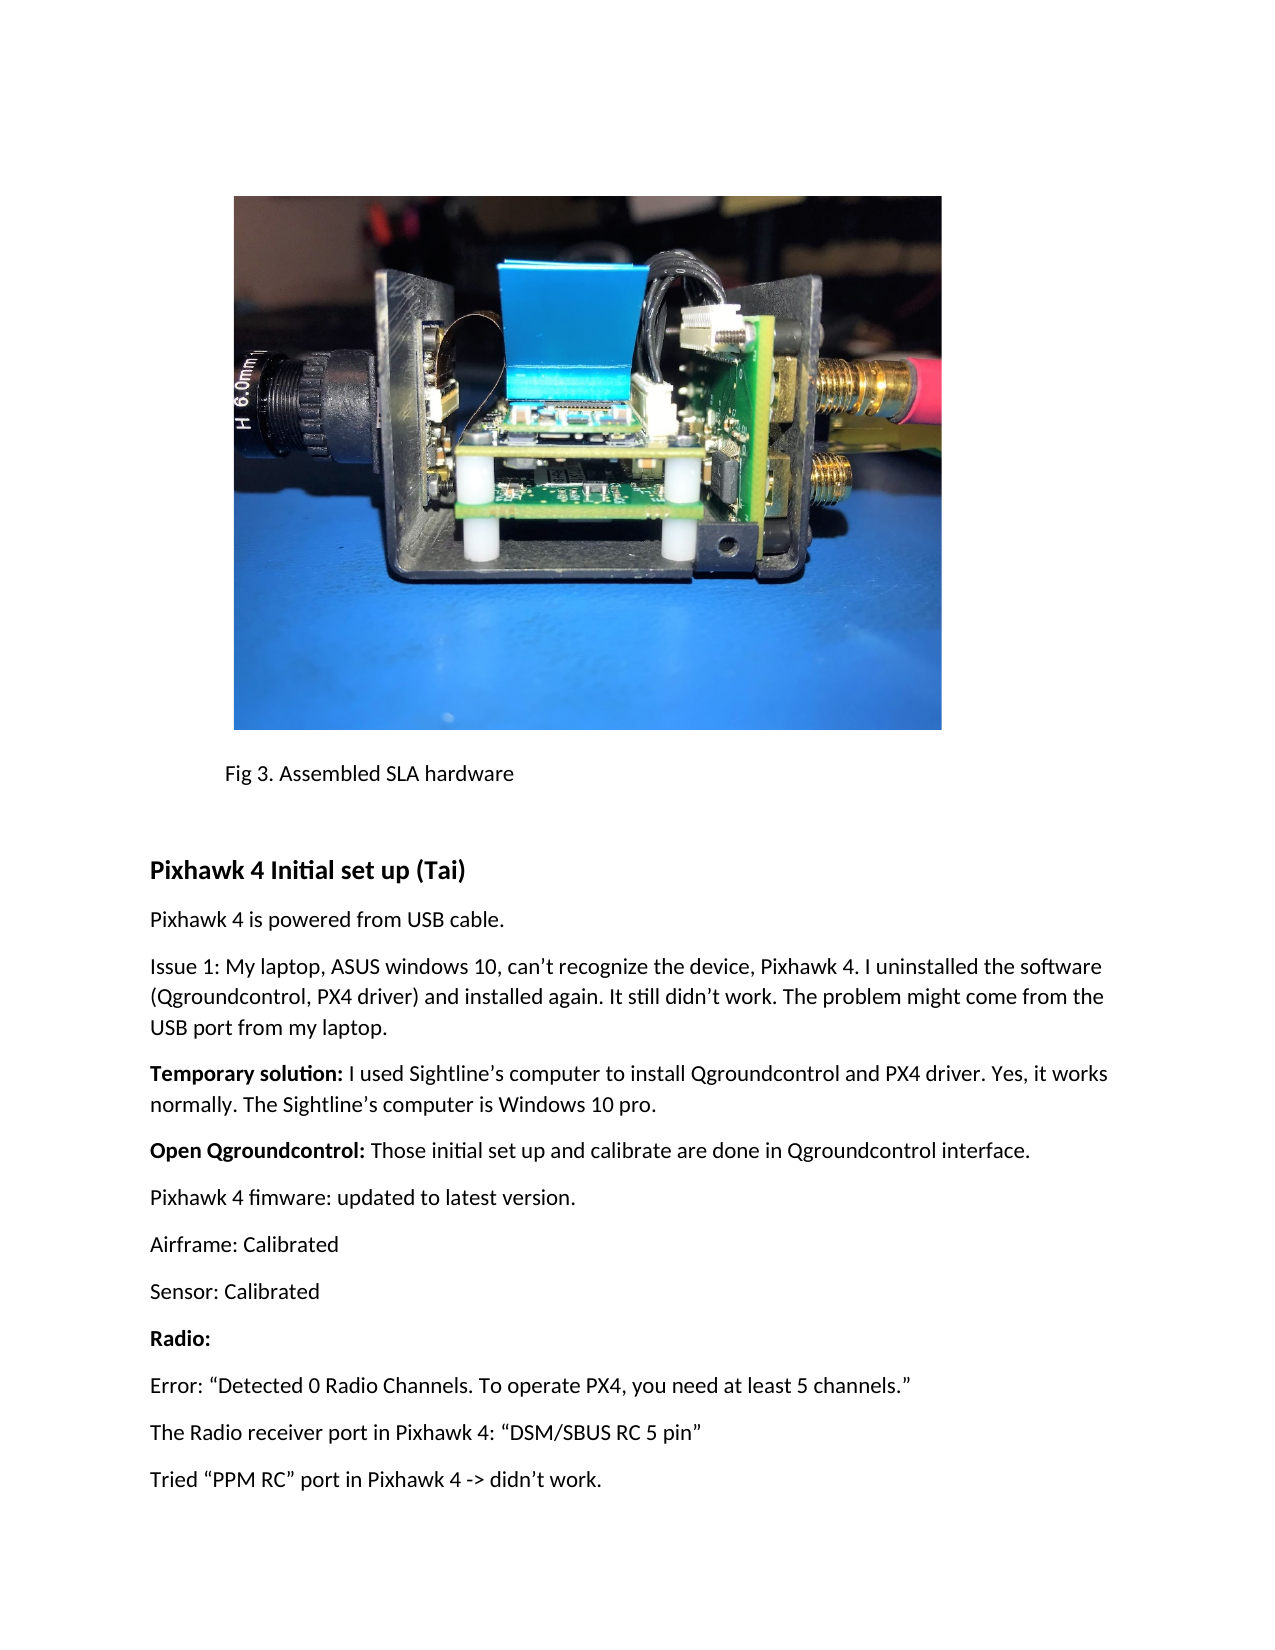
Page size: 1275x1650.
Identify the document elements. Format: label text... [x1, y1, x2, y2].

text Pixhawk 4 is powered from USB cable. [150, 905, 1125, 933]
text Temporary solution: I used Sightline’s computer to install Qgroundcontrol and PX4 driver. Yes, it works normally. The Sightline’s computer is Windows 10 pro. [150, 1059, 1125, 1118]
text Open Qgroundcontrol: Those initial set up and calibrate are done in Qgroundcontrol interface. [150, 1137, 1125, 1165]
text Airframe: Calibrated [150, 1230, 1125, 1258]
text Radio: [150, 1324, 1125, 1352]
text The Radio receiver port in Pixhawk 4: “DSM/SBUS RC 5 pin” [150, 1418, 1125, 1446]
text Pixhawk 4 fimware: updated to latest version. [150, 1183, 1125, 1212]
text Issue 1: My laptop, ASUS windows 10, can’t recognize the device, Pixhawk 4. I uninstalled the software (Qgroundcontrol, PX4 driver) and installed again. It still didn’t work. The problem might come from the USB port from my laptop. [150, 952, 1125, 1041]
text Pixhawk 4 Initial set up (Tai) [150, 853, 1125, 886]
picture [232, 196, 941, 728]
text Fig 3. Assembled SLA hardware [150, 759, 1125, 787]
text Error: “Detected 0 Radio Channels. To operate PX4, you need at least 5 channels.” [150, 1371, 1125, 1399]
text Sensor: Calibrated [150, 1277, 1125, 1305]
text Tried “PPM RC” port in Pixhawk 4 -> didn’t work. [150, 1465, 1125, 1493]
